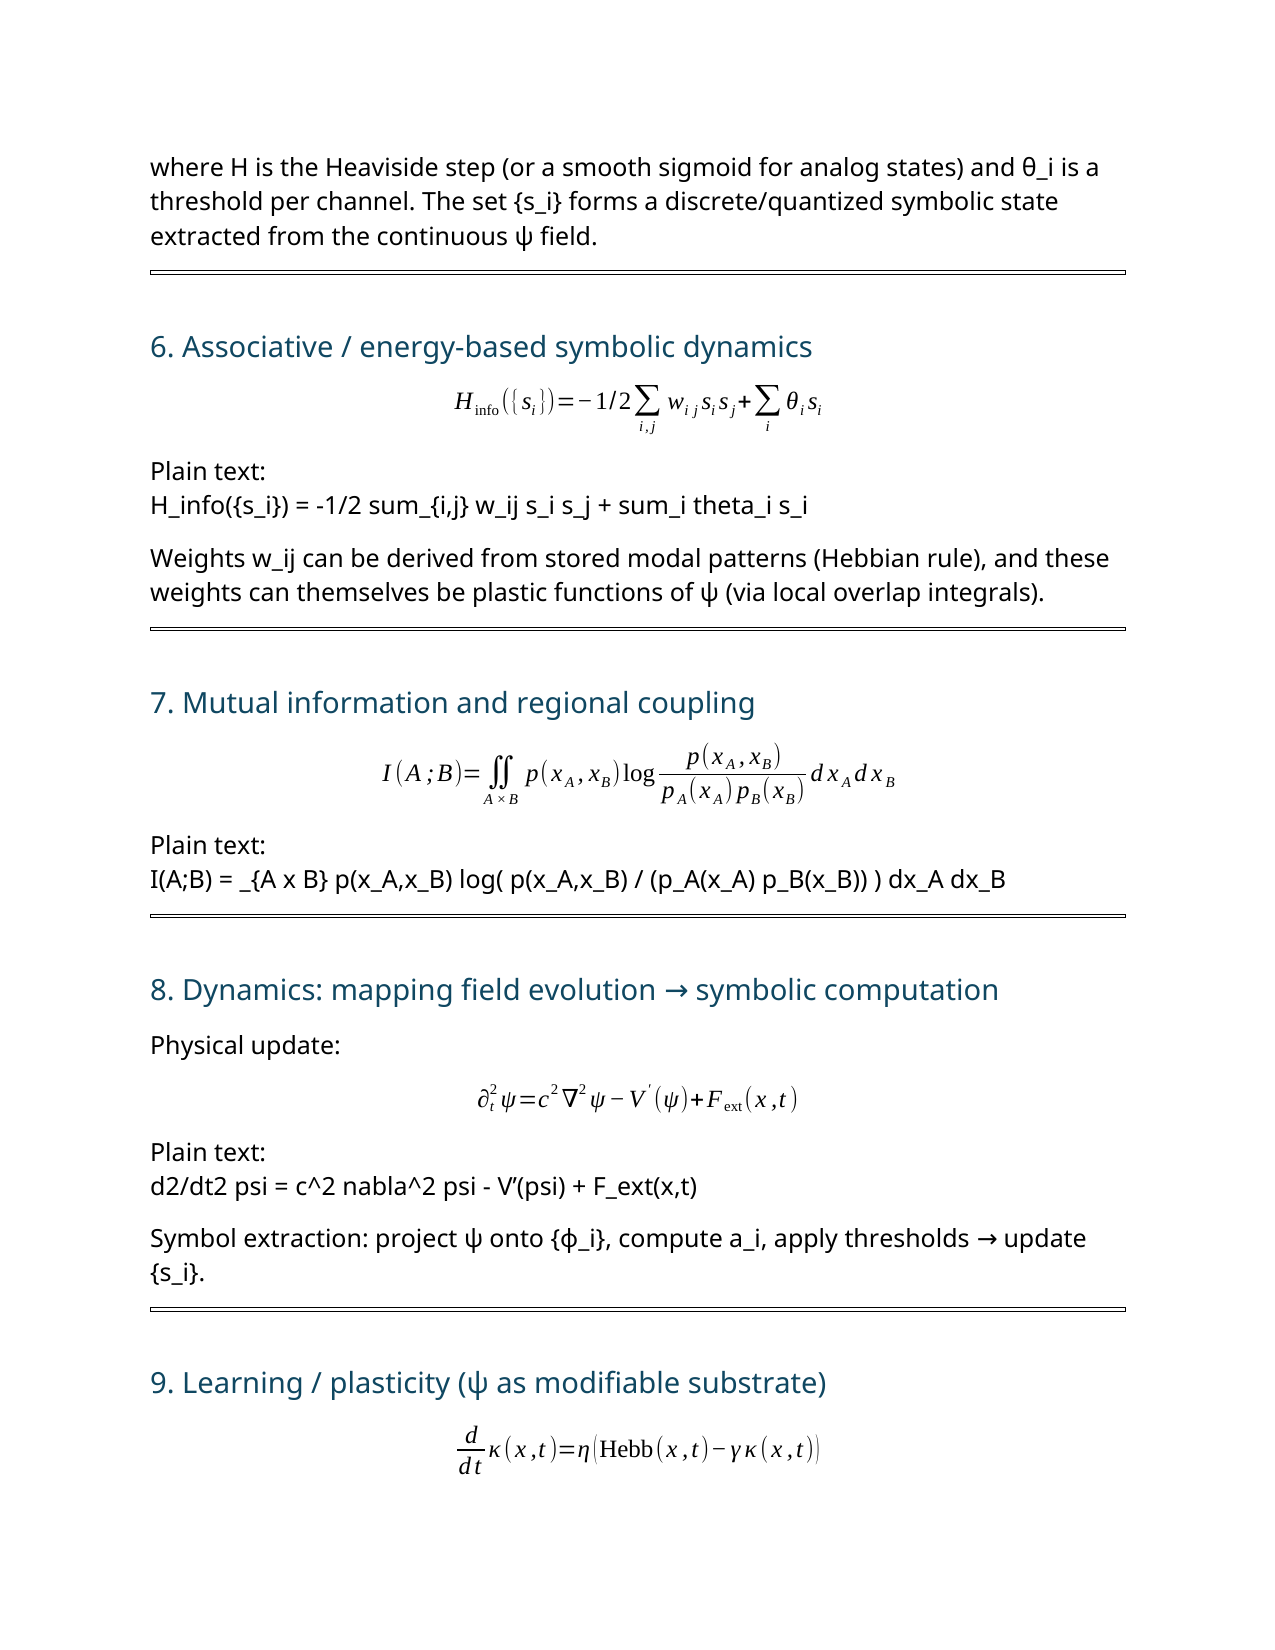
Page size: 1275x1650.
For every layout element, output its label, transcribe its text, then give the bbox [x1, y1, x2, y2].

subtitle 8. Dynamics: mapping field evolution → symbolic computation [150, 969, 1125, 1009]
text Plain text: H_info({s_i}) = -1/2 sum_{i,j} w_ij s_i s_j + sum_i theta_i s_i [150, 454, 1125, 522]
text Plain text: I(A;B) = _{A x B} p(x_A,x_B) log( p(x_A,x_B) / (p_A(x_A) p_B(x_B)) ) dx_A dx_B [150, 827, 1125, 896]
text Weights w_ij can be derived from stored modal patterns (Hebbian rule), and these weights can themselves be plastic functions of ψ (via local overlap integrals). [150, 541, 1125, 609]
subtitle 6. Associative / energy-based symbolic dynamics [150, 326, 1125, 366]
text Plain text: d2/dt2 psi = c^2 nabla^2 psi - V’(psi) + F_ext(x,t) [150, 1134, 1125, 1202]
subtitle 9. Learning / plasticity (ψ as modifiable substrate) [150, 1363, 1125, 1402]
text Physical update: [150, 1028, 1125, 1062]
subtitle 7. Mutual information and regional coupling [150, 682, 1125, 722]
text where H is the Heaviside step (or a smooth sigmoid for analog states) and θ_i is a threshold per channel. The set {s_i} forms a discrete/quantized symbolic state extracted from the continuous ψ field. [150, 150, 1125, 252]
text Symbol extraction: project ψ onto {ϕ_i}, compute a_i, apply thresholds → update {s_i}. [150, 1221, 1125, 1289]
